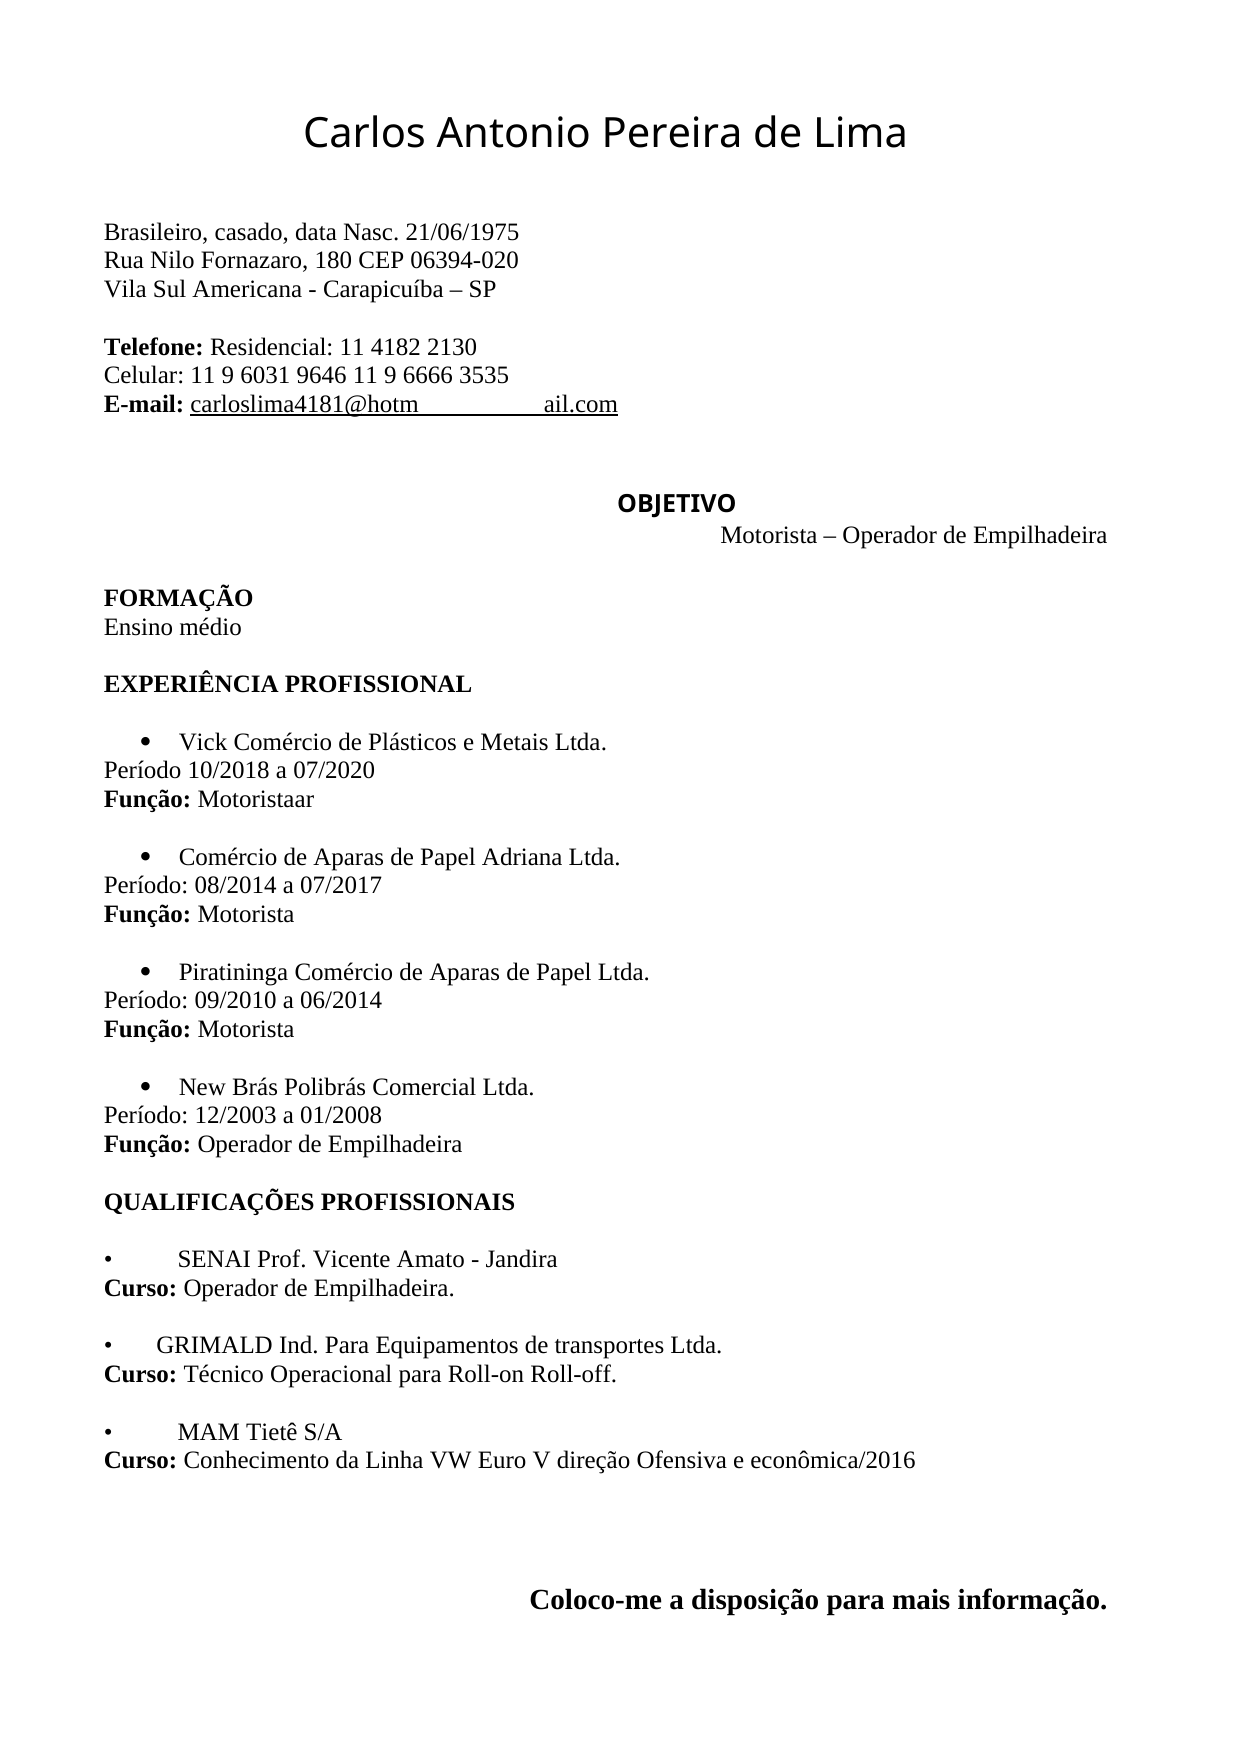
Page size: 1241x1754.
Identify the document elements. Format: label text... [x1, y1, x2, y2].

text QUALIFICAÇÕES PROFISSIONAIS [103, 1187, 1107, 1215]
text OBJETIVO [103, 486, 1107, 520]
text Brasileiro, casado, data Nasc. 21/06/1975 [103, 217, 1107, 245]
text Período: 12/2003 a 01/2008 [103, 1100, 1107, 1129]
text Função: Motorista [103, 899, 1107, 928]
text EXPERIÊNCIA PROFISSIONAL [103, 669, 1107, 698]
text Período: 08/2014 a 07/2017 [103, 870, 1107, 899]
text Celular: 11 9 6031 9646 11 9 6666 3535 [103, 360, 1107, 389]
list Piratininga Comércio de Aparas de Papel Ltda. [141, 957, 1107, 985]
text Curso: Técnico Operacional para Roll-on Roll-off. [103, 1359, 1107, 1388]
list New Brás Polibrás Comercial Ltda. [141, 1072, 1107, 1100]
text Rua Nilo Fornazaro, 180 CEP 06394-020 [103, 245, 1107, 274]
text • GRIMALD Ind. Para Equipamentos de transportes Ltda. [103, 1330, 1107, 1359]
text • SENAI Prof. Vicente Amato - Jandira [103, 1244, 1107, 1273]
text Ensino médio [103, 612, 1107, 640]
list Comércio de Aparas de Papel Adriana Ltda. [141, 842, 1107, 870]
text • MAM Tietê S/A [103, 1417, 1107, 1445]
text Função: Operador de Empilhadeira [103, 1129, 1107, 1158]
text Motorista – Operador de Empilhadeira [103, 520, 1107, 549]
text Função: Motorista [103, 1014, 1107, 1043]
text Curso: Operador de Empilhadeira. [103, 1273, 1107, 1302]
text Telefone: Residencial: 11 4182 2130 [103, 332, 1107, 360]
text E-mail: carloslima4181@hotm ail.com [103, 389, 1107, 418]
text Curso: Conhecimento da Linha VW Euro V direção Ofensiva e econômica/2016 [103, 1445, 1107, 1474]
text Período: 09/2010 a 06/2014 [103, 985, 1107, 1014]
text Função: Motoristaar [103, 784, 1107, 813]
text Carlos Antonio Pereira de Lima [103, 103, 1107, 160]
text Vila Sul Americana - Carapicuíba – SP [103, 274, 1107, 303]
text Período 10/2018 a 07/2020 [103, 755, 1107, 784]
list Vick Comércio de Plásticos e Metais Ltda. [141, 727, 1107, 755]
text Coloco-me a disposição para mais informação. [103, 1582, 1107, 1615]
text FORMAÇÃO [103, 583, 1107, 612]
